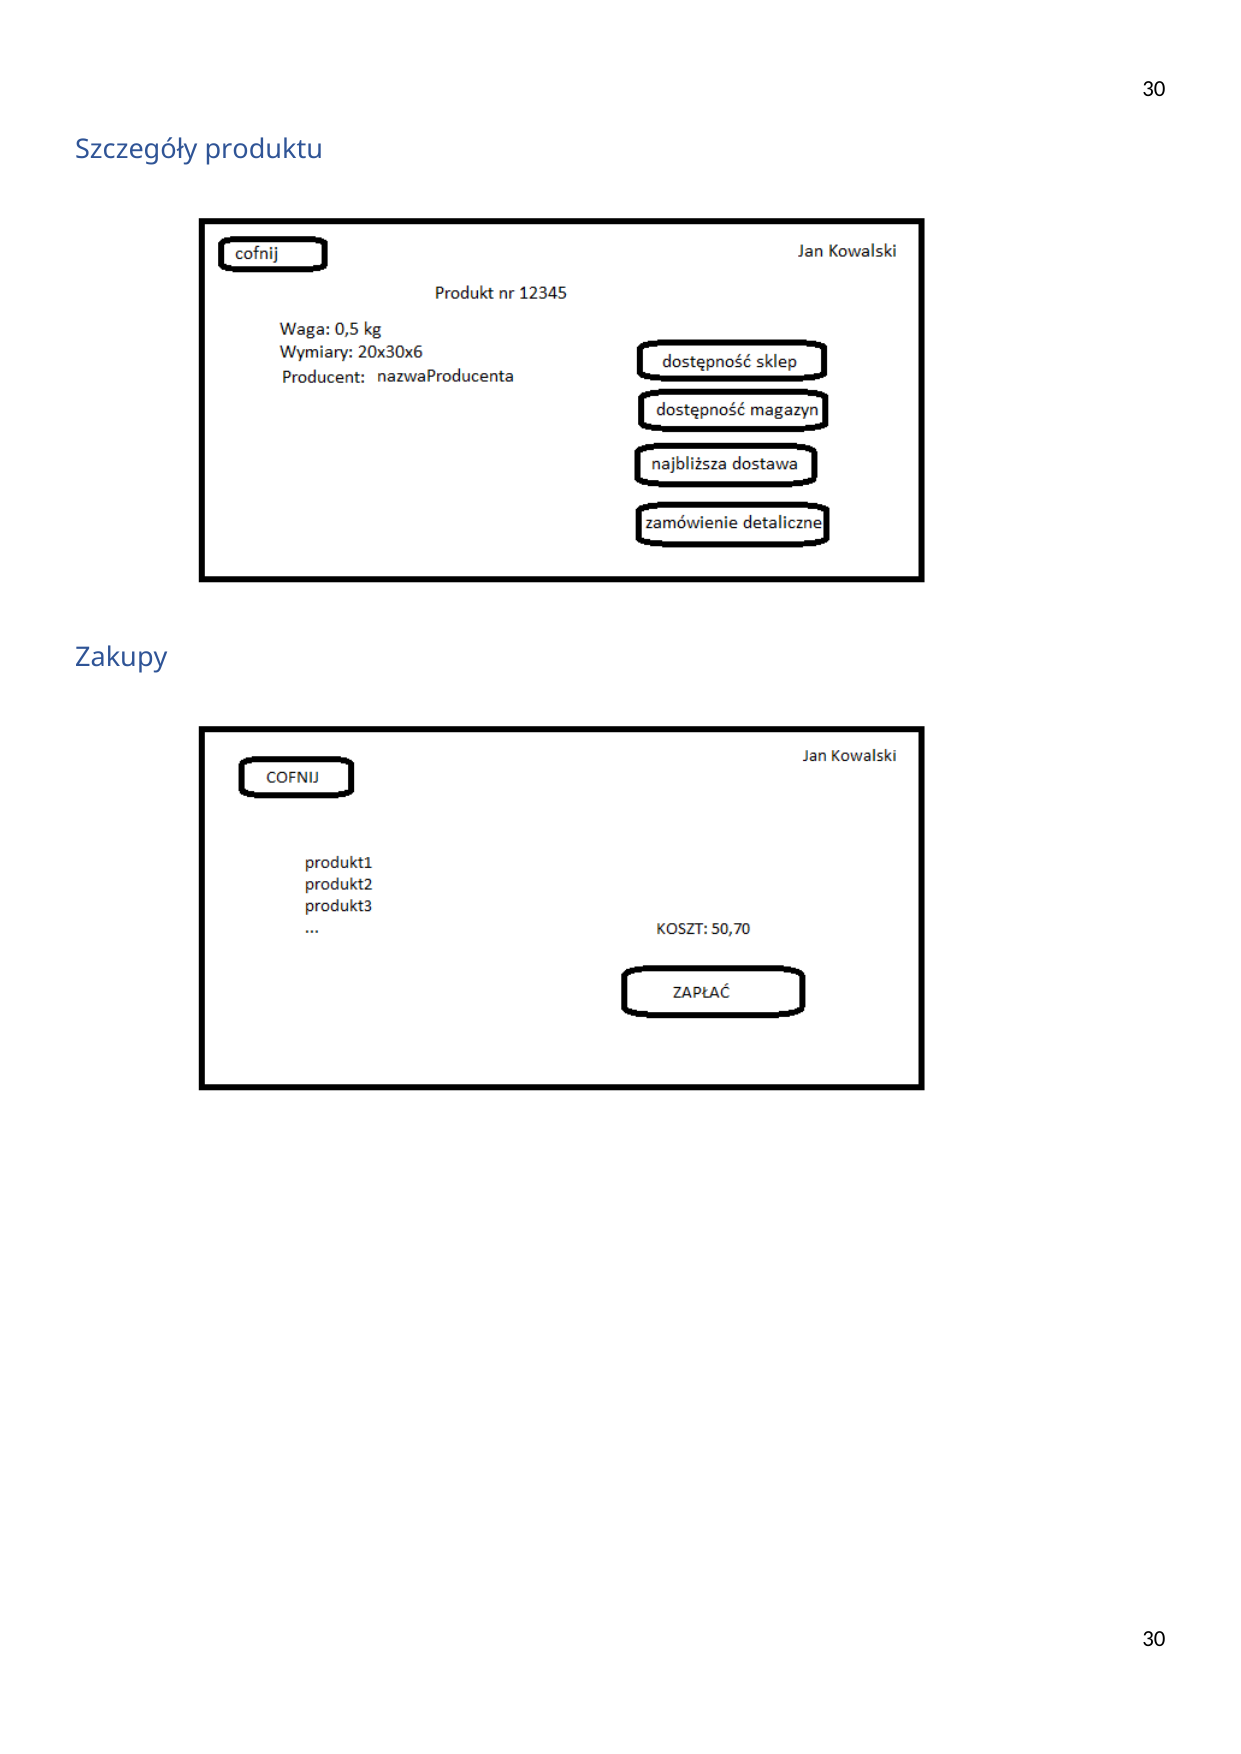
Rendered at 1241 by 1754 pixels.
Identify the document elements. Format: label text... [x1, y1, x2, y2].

subtitle Szczegóły produktu [75, 130, 1165, 167]
subtitle Zakupy [75, 638, 1165, 675]
picture [75, 677, 1050, 1142]
picture [75, 169, 1050, 634]
